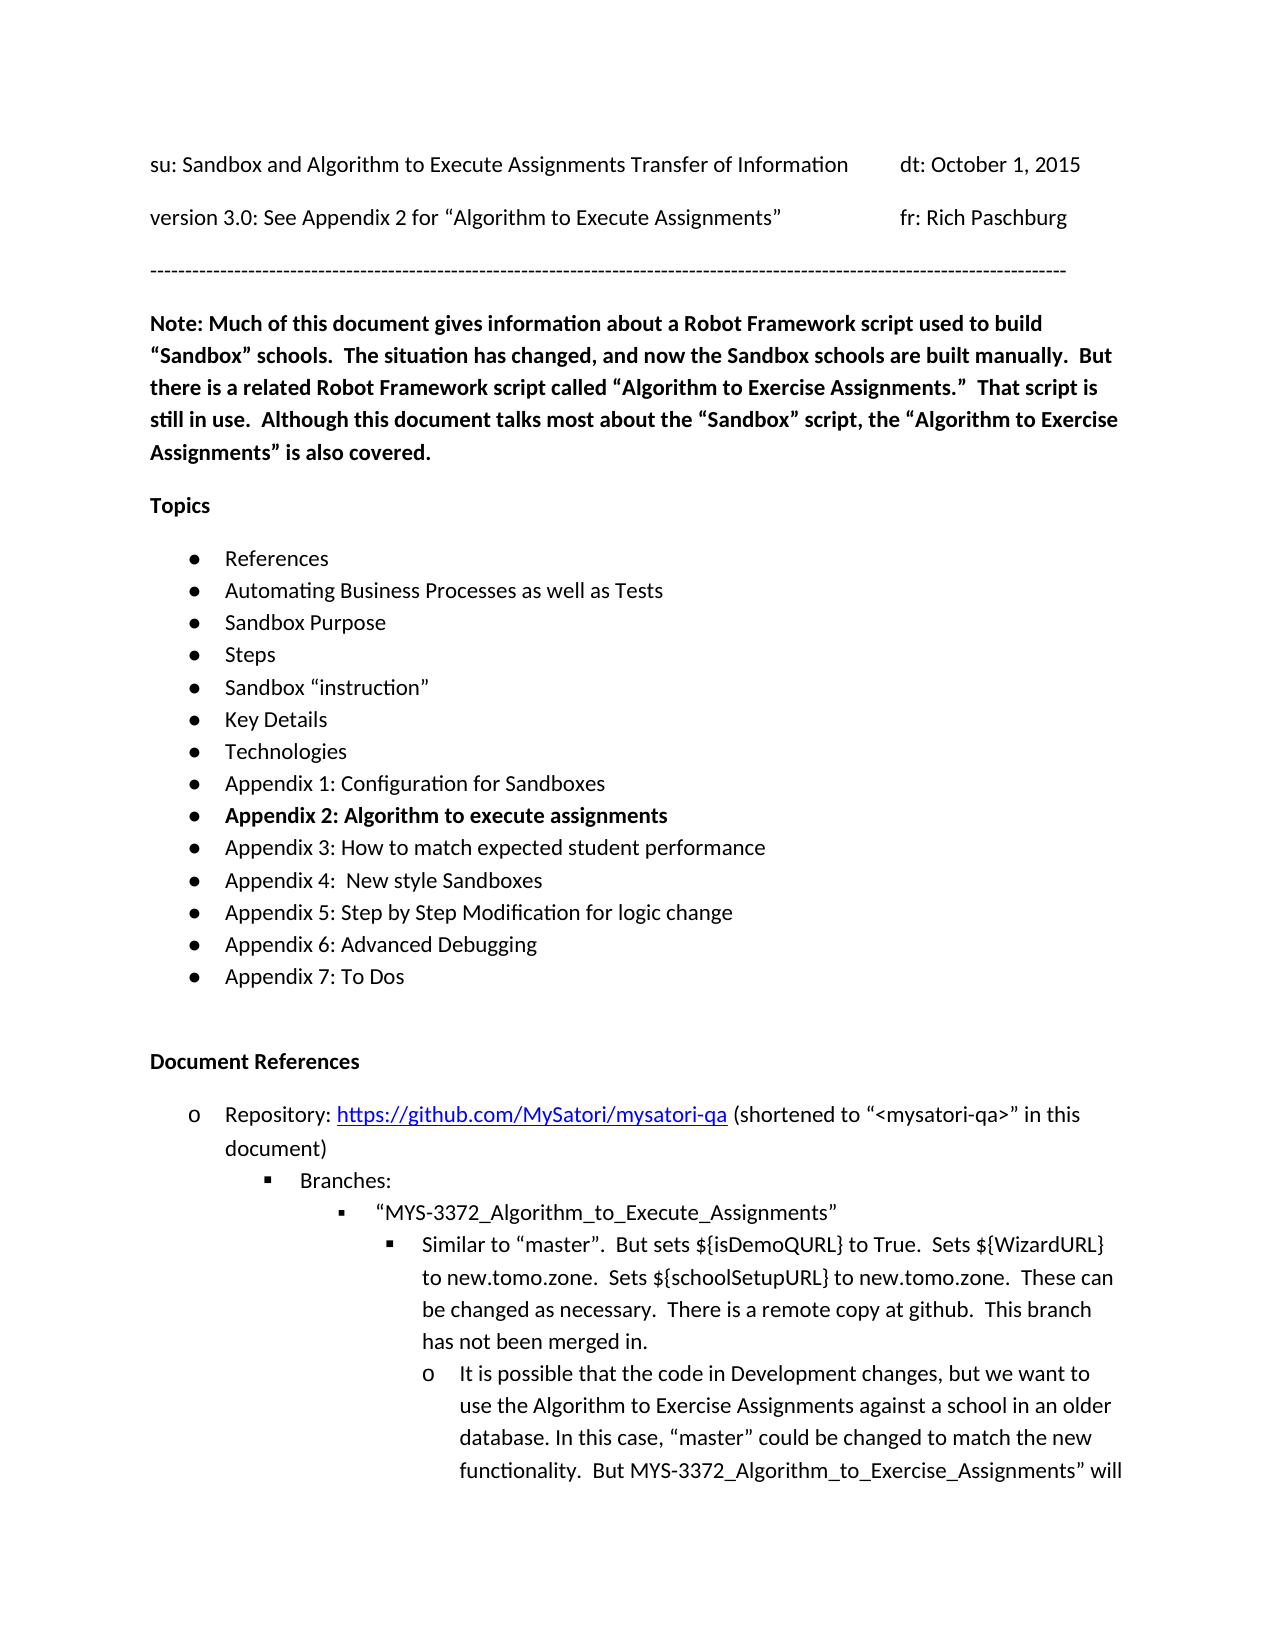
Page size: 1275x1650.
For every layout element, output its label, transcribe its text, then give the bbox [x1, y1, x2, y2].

list Appendix 1: Configuration for Sandboxes [187, 769, 1125, 797]
list Sandbox “instruction” [187, 673, 1125, 701]
list Technologies [187, 737, 1125, 765]
list Appendix 2: Algorithm to execute assignments [187, 801, 1125, 829]
list Appendix 6: Advanced Debugging [187, 930, 1125, 958]
text ----------------------------------------------------------------------------------------------------------------------------------- [150, 256, 1125, 284]
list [422, 1359, 1125, 1484]
list Appendix 5: Step by Step Modification for logic change [187, 898, 1125, 926]
list Repository: https://github.com/MySatori/mysatori-qa (shortened to “<mysatori-qa>” in this document) [187, 1101, 1125, 1162]
text Document References [150, 1047, 1125, 1076]
list Steps [187, 640, 1125, 668]
list Appendix 7: To Dos [187, 962, 1125, 990]
list Similar to “master”. But sets ${isDemoQURL} to True. Sets ${WizardURL} to new.tomo.zone. Sets ${schoolSetupURL} to new.tomo.zone. These can be changed as necessary. There is a remote copy at github. This branch has not been merged in. [384, 1230, 1125, 1355]
text su: Sandbox and Algorithm to Execute Assignments Transfer of Information dt: October 1, 2015 [150, 150, 1125, 178]
list Automating Business Processes as well as Tests [187, 576, 1125, 604]
list Sandbox Purpose [187, 608, 1125, 636]
list Appendix 3: How to match expected student performance [187, 833, 1125, 862]
list References [187, 544, 1125, 572]
list Key Details [187, 705, 1125, 733]
list “MYS-3372_Algorithm_to_Execute_Assignments” [337, 1198, 1125, 1226]
text Topics [150, 491, 1125, 519]
list Branches: [262, 1166, 1125, 1194]
list Appendix 4: New style Sandboxes [187, 866, 1125, 894]
text version 3.0: See Appendix 2 for “Algorithm to Execute Assignments” fr: Rich Paschburg [150, 203, 1125, 231]
text Note: Much of this document gives information about a Robot Framework script used to build “Sandbox” schools. The situation has changed, and now the Sandbox schools are built manually. But there is a related Robot Framework script called “Algorithm to Exercise Assignments.” That script is still in use. Although this document talks most about the “Sandbox” script, the “Algorithm to Exercise Assignments” is also covered. [150, 309, 1125, 466]
